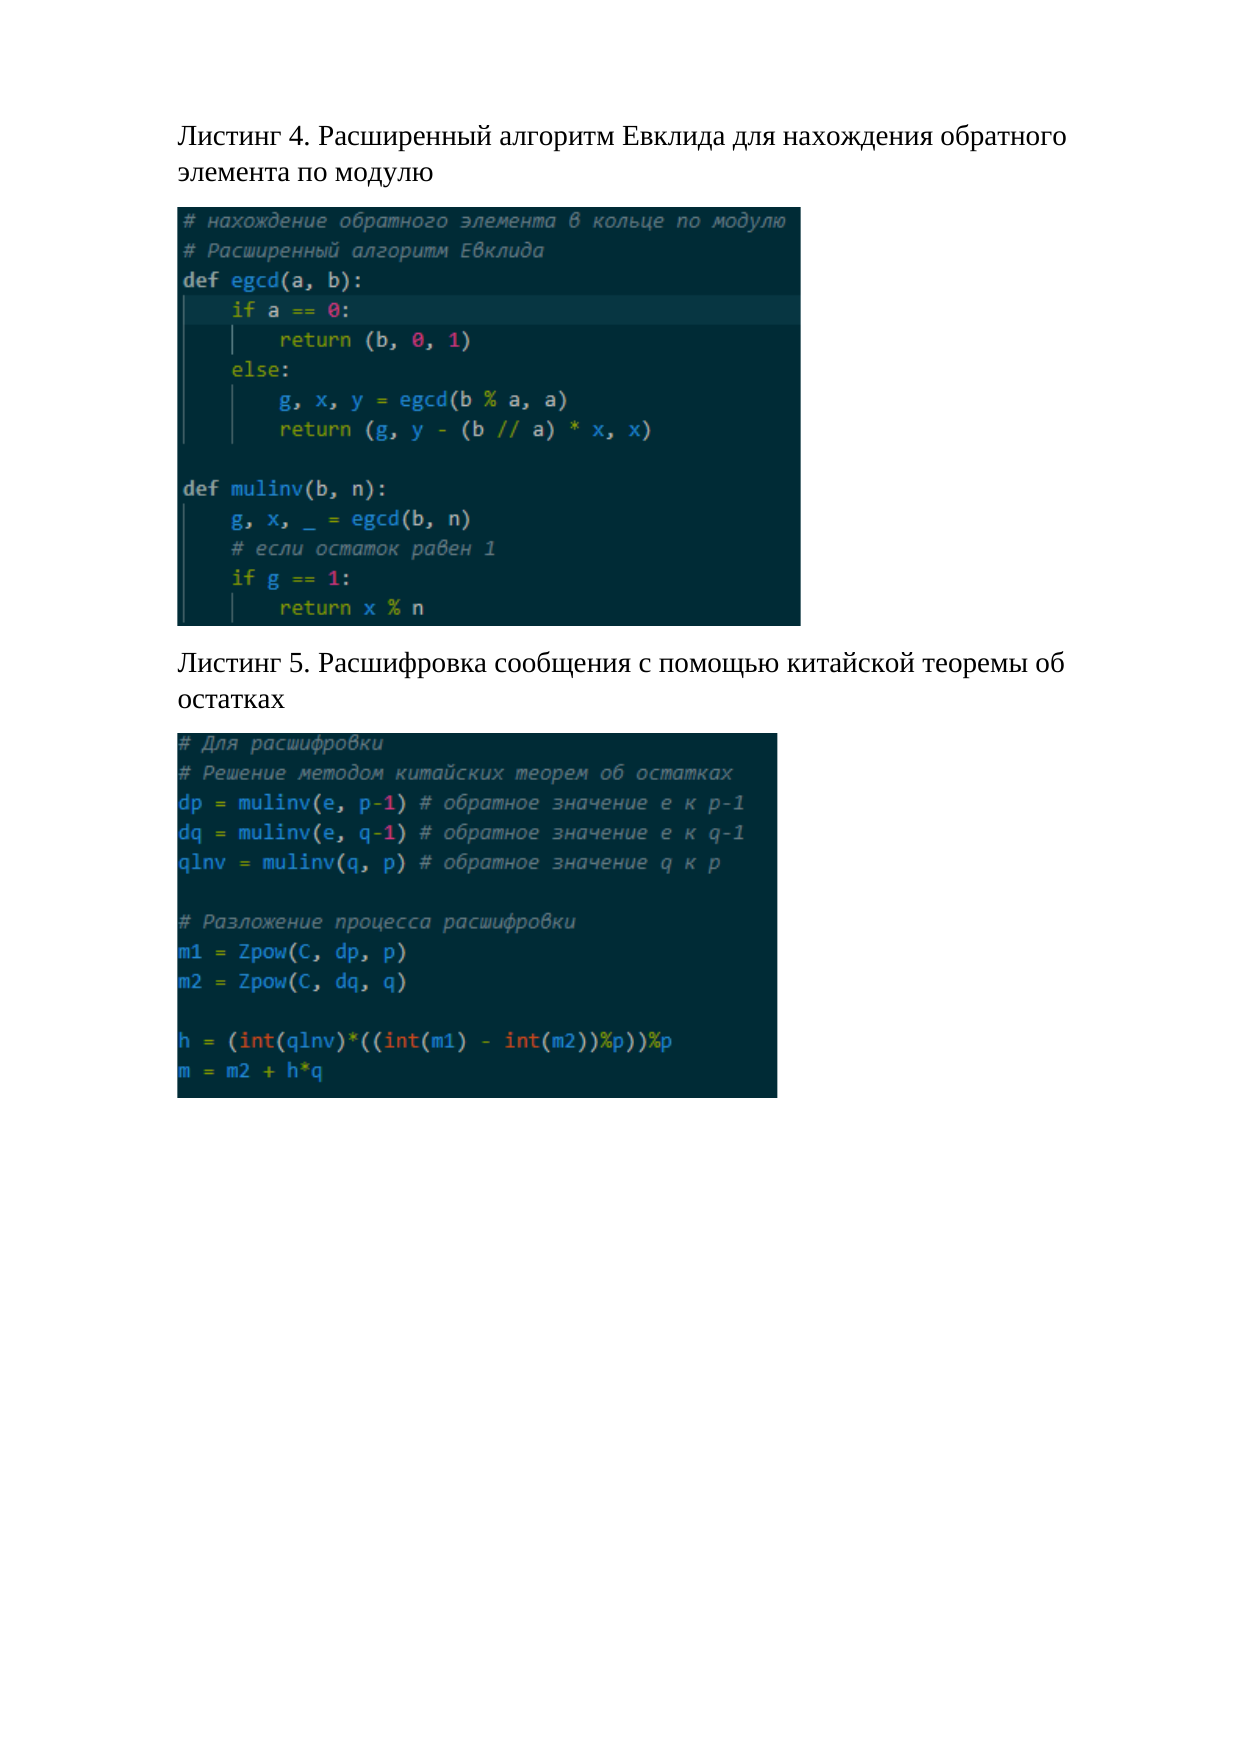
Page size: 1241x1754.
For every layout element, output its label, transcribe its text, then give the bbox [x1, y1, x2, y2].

picture [363, 1032, 369, 1052]
picture [317, 217, 327, 227]
picture [268, 545, 291, 555]
picture [389, 247, 448, 261]
picture [259, 978, 267, 987]
picture [365, 604, 374, 614]
picture [352, 485, 363, 495]
picture [541, 769, 575, 784]
picture [677, 217, 700, 227]
picture [422, 1032, 430, 1052]
picture [377, 399, 387, 403]
picture [594, 217, 605, 227]
picture [708, 799, 721, 814]
picture [399, 794, 405, 814]
picture [462, 510, 469, 530]
picture [300, 918, 322, 928]
picture [266, 794, 272, 809]
picture [492, 769, 504, 779]
picture [459, 1032, 466, 1050]
picture [304, 333, 314, 347]
picture [201, 736, 226, 753]
picture [396, 769, 407, 779]
picture [312, 859, 334, 868]
picture [367, 421, 373, 441]
picture [341, 212, 423, 232]
picture [256, 545, 267, 555]
picture [377, 332, 388, 347]
picture [268, 575, 278, 589]
picture [412, 333, 424, 347]
picture [204, 1070, 214, 1074]
picture [312, 1067, 322, 1081]
picture [553, 799, 569, 809]
picture [708, 858, 721, 873]
picture [376, 247, 387, 257]
picture [572, 799, 593, 809]
picture [293, 577, 302, 582]
picture [290, 973, 297, 992]
picture [324, 799, 332, 809]
picture [613, 799, 618, 809]
picture [360, 799, 370, 813]
picture [276, 739, 286, 750]
picture [631, 426, 639, 436]
picture [509, 396, 519, 406]
picture [329, 571, 339, 585]
picture [576, 769, 588, 779]
picture [232, 217, 244, 227]
picture [336, 918, 346, 928]
picture [643, 421, 650, 440]
picture [228, 918, 286, 928]
picture [385, 1032, 419, 1047]
picture [335, 978, 340, 987]
picture [287, 918, 298, 928]
picture [735, 796, 743, 809]
picture [474, 242, 495, 257]
picture [264, 824, 273, 839]
picture [243, 247, 291, 262]
picture [384, 948, 394, 962]
picture [227, 1064, 250, 1077]
picture [316, 480, 328, 495]
picture [314, 824, 320, 844]
picture [413, 604, 424, 614]
picture [473, 217, 495, 227]
picture [312, 1037, 322, 1047]
picture [637, 769, 648, 779]
picture [469, 918, 479, 928]
picture [348, 859, 358, 873]
picture [605, 217, 616, 227]
picture [278, 1032, 284, 1052]
text Листинг 4. Расширенный алгоритм Евклида для нахождения обратного элемента по модулю [177, 118, 1152, 188]
picture [424, 396, 434, 406]
picture [215, 951, 225, 955]
picture [256, 217, 269, 227]
picture [299, 974, 308, 987]
picture [293, 545, 303, 555]
picture [463, 331, 469, 351]
picture [580, 1032, 586, 1052]
picture [403, 510, 409, 530]
picture [449, 333, 459, 347]
picture [481, 769, 491, 779]
picture [444, 794, 508, 814]
picture [305, 577, 314, 582]
picture [686, 829, 695, 839]
picture [269, 978, 286, 988]
picture [469, 769, 480, 779]
picture [304, 422, 314, 436]
picture [601, 766, 624, 779]
picture [480, 913, 563, 933]
picture [177, 824, 201, 843]
picture [335, 948, 340, 957]
picture [409, 918, 419, 928]
picture [613, 829, 647, 839]
picture [521, 217, 556, 227]
picture [461, 545, 472, 555]
picture [388, 511, 398, 525]
picture [324, 829, 332, 839]
picture [240, 951, 249, 958]
picture [280, 604, 303, 615]
picture [399, 943, 405, 963]
picture [337, 1032, 344, 1052]
picture [462, 217, 471, 227]
picture [340, 943, 345, 958]
picture [420, 855, 432, 868]
picture [367, 331, 373, 351]
picture [288, 799, 309, 809]
picture [385, 825, 395, 839]
picture [290, 943, 297, 963]
picture [316, 336, 350, 347]
picture [342, 272, 348, 292]
picture [545, 396, 555, 406]
picture [293, 276, 303, 287]
picture [180, 915, 191, 928]
picture [304, 601, 314, 615]
picture [264, 769, 286, 779]
picture [710, 769, 720, 779]
picture [215, 802, 226, 806]
picture [437, 392, 447, 406]
picture [401, 396, 423, 411]
picture [497, 242, 544, 257]
picture [444, 854, 539, 873]
picture [316, 425, 350, 436]
picture [215, 832, 225, 836]
picture [279, 799, 283, 809]
picture [723, 769, 733, 779]
picture [374, 1032, 381, 1052]
picture [348, 978, 358, 992]
picture [421, 918, 431, 928]
picture [269, 515, 279, 525]
picture [177, 978, 190, 987]
picture [497, 217, 519, 227]
picture [193, 945, 201, 958]
picture [299, 945, 309, 958]
picture [228, 739, 238, 750]
picture [618, 1037, 624, 1047]
picture [642, 217, 664, 230]
picture [263, 859, 286, 868]
picture [377, 515, 385, 525]
picture [185, 244, 196, 257]
picture [444, 824, 539, 843]
picture [461, 244, 471, 257]
picture [280, 336, 303, 347]
picture [203, 766, 250, 779]
picture [516, 769, 539, 779]
picture [340, 545, 398, 555]
picture [270, 485, 275, 495]
picture [337, 854, 344, 873]
picture [570, 421, 579, 430]
picture [762, 217, 786, 227]
picture [372, 769, 383, 779]
picture [461, 391, 472, 406]
picture [640, 1032, 671, 1052]
picture [627, 1032, 633, 1052]
picture [232, 485, 255, 495]
picture [409, 769, 467, 779]
picture [276, 829, 286, 839]
picture [650, 769, 660, 779]
picture [445, 1034, 452, 1047]
picture [661, 829, 672, 839]
picture [397, 918, 406, 928]
picture [244, 217, 255, 227]
picture [399, 824, 405, 844]
picture [295, 829, 309, 839]
picture [184, 272, 207, 287]
picture [662, 858, 672, 873]
picture [506, 1032, 514, 1047]
picture [388, 599, 400, 615]
picture [177, 859, 189, 873]
picture [251, 769, 262, 779]
picture [432, 1037, 443, 1047]
picture [372, 918, 394, 931]
picture [292, 247, 339, 257]
picture [425, 217, 434, 227]
picture [203, 915, 226, 928]
picture [238, 829, 262, 839]
picture [592, 1032, 597, 1052]
picture [208, 217, 231, 227]
picture [330, 272, 339, 287]
picture [384, 978, 394, 992]
picture [360, 829, 370, 843]
picture [398, 854, 405, 873]
picture [498, 421, 506, 437]
picture [511, 799, 539, 809]
picture [268, 948, 286, 958]
picture [413, 426, 422, 440]
picture [232, 542, 242, 555]
picture [329, 518, 339, 522]
picture [240, 861, 249, 866]
picture [229, 1032, 236, 1052]
picture [283, 272, 289, 292]
picture [399, 973, 405, 992]
picture [177, 948, 190, 958]
picture [184, 214, 196, 227]
picture [421, 796, 432, 809]
picture [193, 975, 201, 988]
picture [710, 829, 721, 844]
picture [620, 799, 647, 809]
picture [314, 794, 320, 814]
picture [204, 859, 225, 868]
picture [232, 570, 242, 585]
picture [301, 1062, 309, 1071]
picture [316, 604, 350, 615]
picture [306, 482, 314, 500]
picture [243, 570, 254, 585]
picture [484, 391, 497, 406]
picture [596, 799, 611, 809]
picture [373, 739, 383, 750]
picture [353, 247, 375, 257]
picture [553, 829, 611, 839]
picture [384, 859, 394, 873]
picture [232, 515, 242, 530]
picture [542, 1032, 550, 1052]
picture [251, 739, 275, 754]
picture [560, 391, 566, 411]
picture [177, 1067, 190, 1077]
picture [287, 1037, 297, 1052]
picture [421, 826, 431, 839]
picture [548, 421, 553, 440]
picture [376, 426, 387, 440]
picture [257, 366, 279, 376]
picture [259, 948, 267, 957]
picture [349, 1032, 358, 1041]
picture [252, 948, 259, 962]
picture [177, 736, 191, 749]
picture [293, 485, 303, 495]
picture [238, 799, 262, 809]
picture [232, 277, 254, 291]
picture [260, 481, 264, 495]
picture [437, 217, 448, 227]
picture [232, 361, 254, 376]
picture [713, 212, 761, 232]
picture [317, 545, 337, 555]
picture [183, 296, 801, 443]
picture [735, 825, 743, 839]
picture [554, 858, 611, 869]
picture [280, 396, 290, 410]
picture [240, 981, 248, 988]
picture [365, 515, 375, 530]
picture [486, 541, 494, 555]
picture [517, 1034, 539, 1047]
picture [177, 1033, 189, 1047]
picture [413, 510, 424, 525]
picture [215, 980, 225, 985]
picture [569, 212, 580, 227]
picture [617, 217, 628, 227]
picture [451, 515, 460, 525]
picture [184, 480, 218, 495]
picture [209, 272, 219, 287]
picture [660, 769, 708, 779]
picture [462, 421, 470, 440]
picture [510, 421, 519, 437]
picture [595, 426, 602, 435]
picture [385, 796, 395, 809]
picture [287, 735, 370, 754]
picture [317, 396, 326, 406]
picture [412, 540, 459, 559]
picture [204, 1040, 214, 1044]
picture [347, 918, 370, 933]
picture [177, 795, 201, 813]
text Листинг 5. Расшифровка сообщения с помощью китайской теоремы об остатках [177, 645, 1152, 714]
picture [367, 480, 373, 500]
picture [473, 421, 484, 436]
picture [252, 978, 258, 992]
picture [292, 217, 315, 227]
picture [180, 766, 191, 779]
picture [534, 425, 544, 436]
picture [452, 391, 458, 411]
picture [613, 858, 647, 869]
picture [553, 1034, 574, 1047]
picture [686, 858, 696, 869]
picture [685, 799, 696, 809]
picture [280, 425, 303, 436]
picture [299, 764, 370, 779]
picture [352, 515, 362, 525]
picture [348, 948, 358, 962]
picture [630, 217, 639, 227]
picture [600, 1032, 617, 1052]
picture [444, 918, 467, 933]
picture [565, 918, 575, 928]
picture [240, 1032, 273, 1047]
picture [280, 485, 291, 495]
picture [209, 244, 242, 257]
picture [263, 1067, 274, 1077]
picture [661, 799, 672, 809]
picture [324, 1037, 334, 1047]
picture [269, 212, 291, 227]
picture [288, 1062, 292, 1077]
picture [268, 272, 278, 287]
picture [353, 396, 362, 410]
